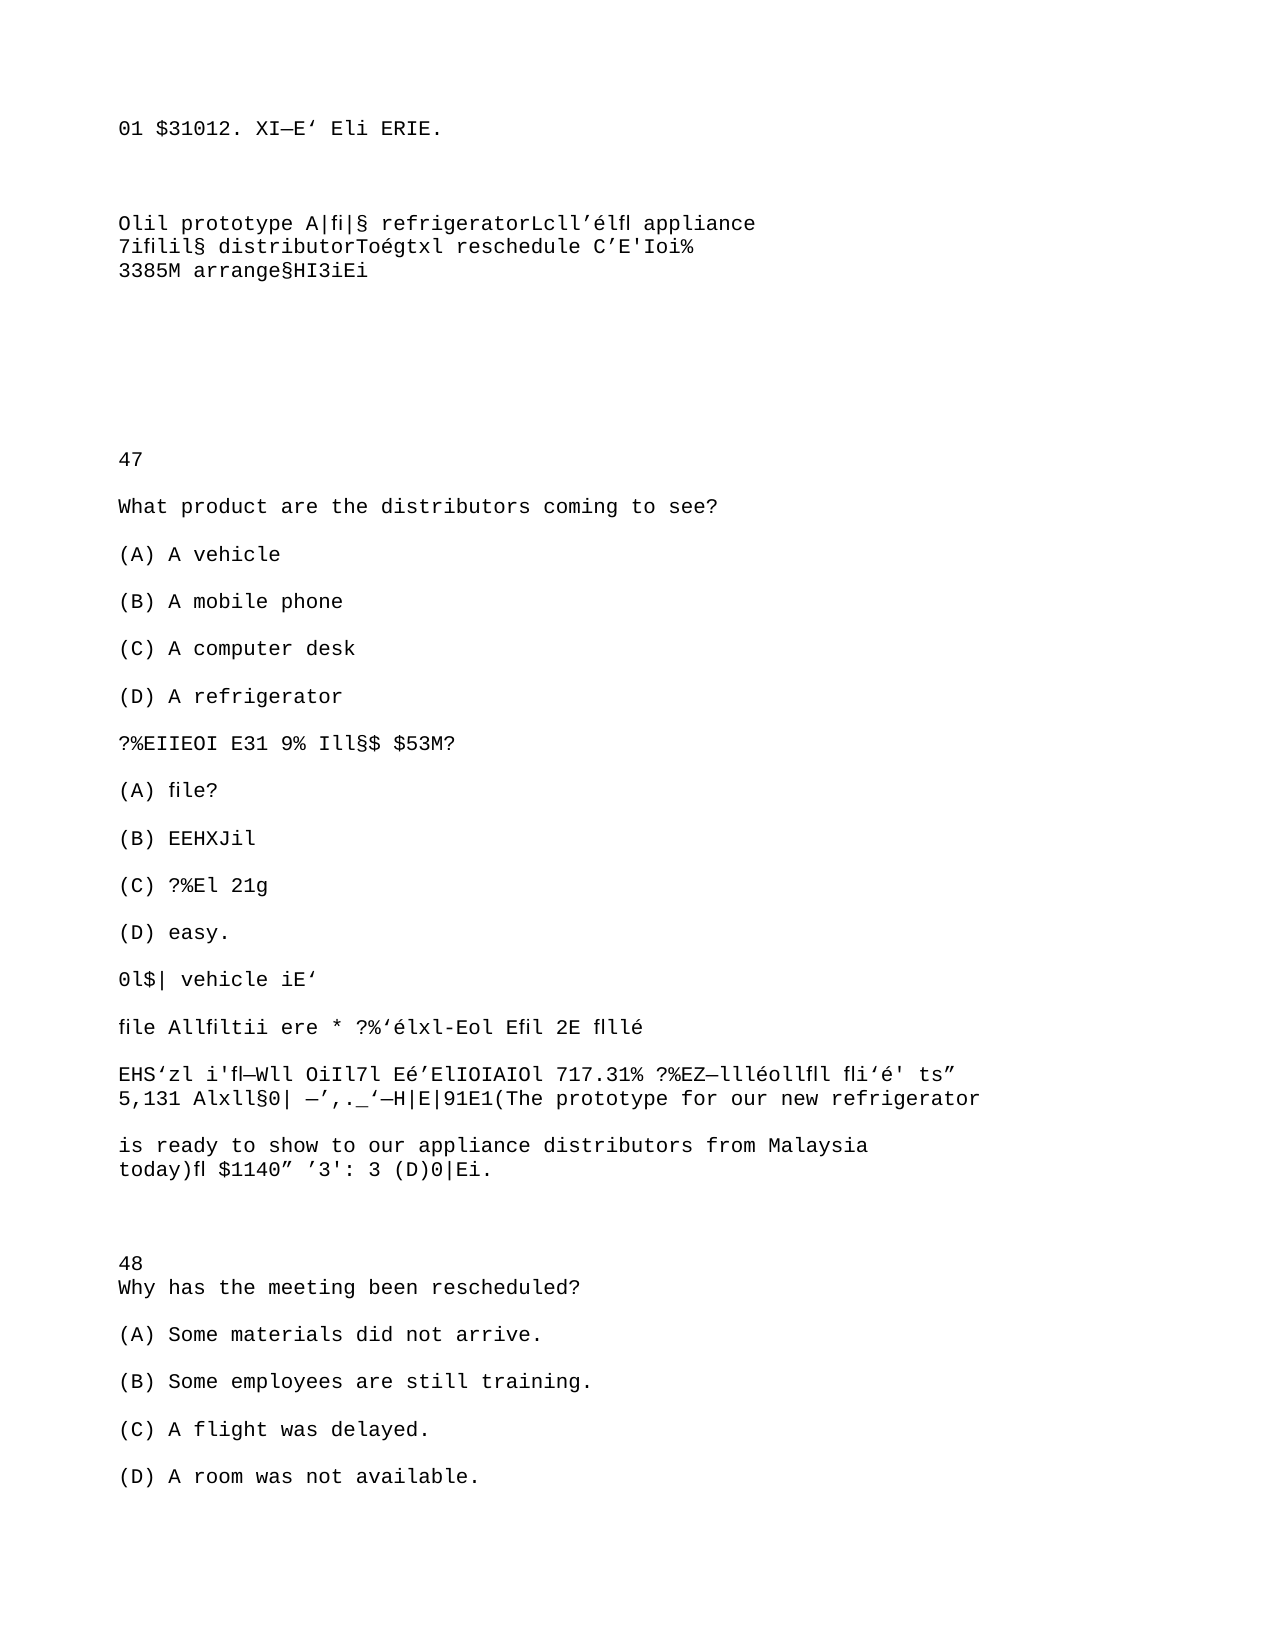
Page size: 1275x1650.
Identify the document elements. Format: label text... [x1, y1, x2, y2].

text (A) A vehicle [118, 544, 1157, 567]
text (B) A mobile phone [118, 591, 1157, 615]
text ?%EIIEOI E31 9% Ill§$ $53M? [118, 733, 1157, 757]
text ﬁle Allﬁltii ere * ?%‘élxl-Eol Eﬁl 2E ﬂllé [118, 1017, 1157, 1040]
text 5,131 Alxll§0| —’,._‘—H|E|91E1(The prototype for our new refrigerator [118, 1088, 1157, 1111]
text (C) A flight was delayed. [118, 1419, 1157, 1442]
text (A) ﬁle? [118, 780, 1157, 804]
text 7iﬁlil§ distributorToégtxl reschedule C’E'Ioi% [118, 236, 1157, 260]
text (D) easy. [118, 922, 1157, 946]
text (A) Some materials did not arrive. [118, 1324, 1157, 1348]
text (B) Some employees are still training. [118, 1371, 1157, 1395]
text (D) A refrigerator [118, 686, 1157, 709]
text Why has the meeting been rescheduled? [118, 1277, 1157, 1300]
text 3385M arrange§HI3iEi [118, 260, 1157, 284]
text EHS‘zl i'ﬂ—Wll OiIl7l Eé’ElIOIAIOl 717.31% ?%EZ—llléollﬂl ﬂi‘é' ts” [118, 1064, 1157, 1088]
text today)ﬂ $1140” ’3': 3 (D)0|Ei. [118, 1158, 1157, 1182]
text (C) A computer desk [118, 638, 1157, 662]
text 48 [118, 1253, 1157, 1277]
text Olil prototype A|ﬁ|§ refrigeratorLcll’élﬂ appliance [118, 213, 1157, 236]
text is ready to show to our appliance distributors from Malaysia [118, 1135, 1157, 1158]
text 0l$| vehicle iE‘ [118, 969, 1157, 993]
text 01 $31012. XI—E‘ Eli ERIE. [118, 118, 1157, 142]
text What product are the distributors coming to see? [118, 496, 1157, 520]
text (B) EEHXJil [118, 827, 1157, 851]
text 47 [118, 449, 1157, 473]
text (D) A room was not available. [118, 1466, 1157, 1489]
text (C) ?%El 21g [118, 875, 1157, 898]
